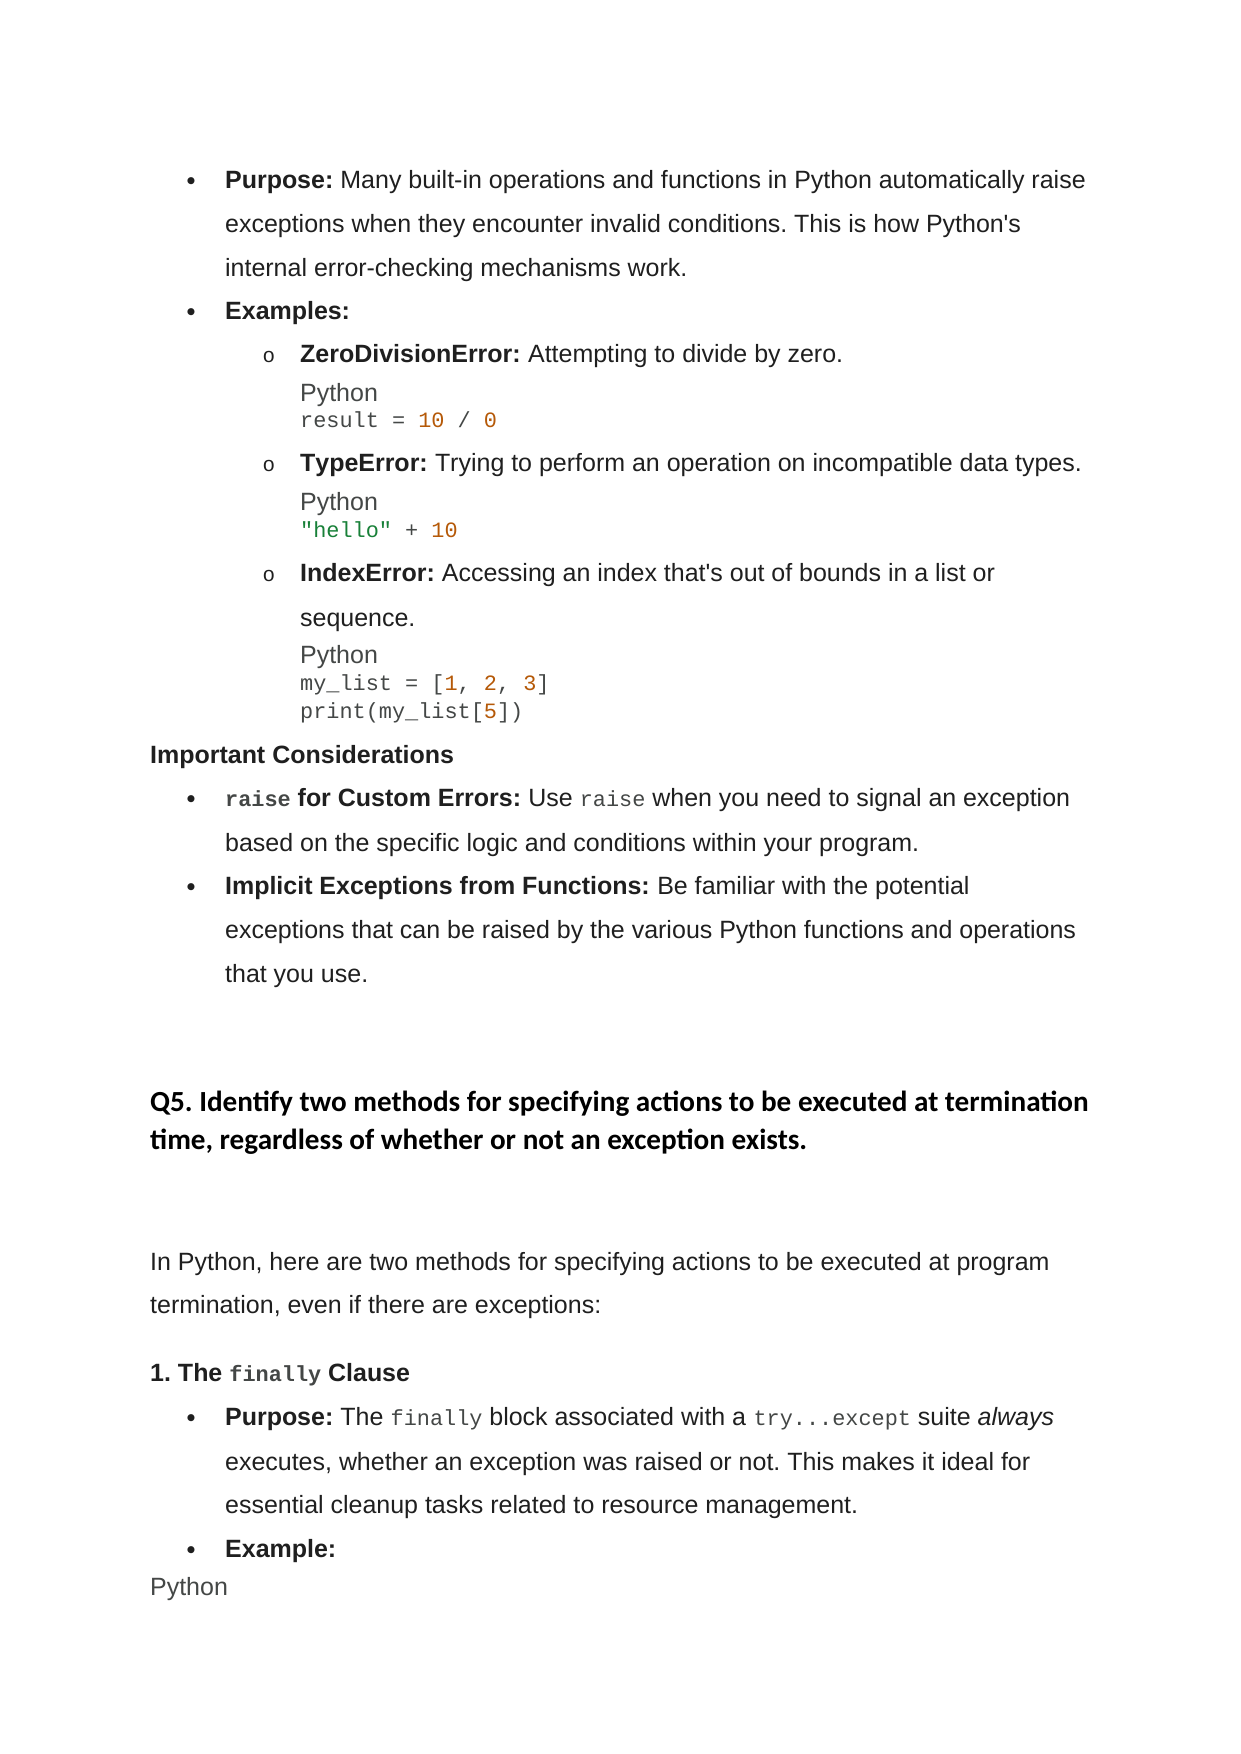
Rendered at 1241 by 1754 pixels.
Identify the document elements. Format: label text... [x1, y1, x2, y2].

list Example: [187, 1519, 1090, 1563]
text Important Considerations [150, 725, 1090, 769]
text Python [300, 631, 1090, 669]
text "hello" + 10 [300, 516, 1090, 544]
text result = 10 / 0 [300, 406, 1090, 434]
text 1. The finally Clause [150, 1344, 1090, 1388]
text Python [150, 1563, 1090, 1600]
list Implicit Exceptions from Functions: Be familiar with the potential exceptions that can be raised by the various Python functions and operations that you use. [187, 856, 1090, 987]
text print(my_list[5]) [300, 697, 1090, 725]
list Examples: [187, 281, 1090, 325]
list Purpose: The finally block associated with a try...except suite always executes, whether an exception was raised or not. This makes it ideal for essential cleanup tasks related to resource management. [187, 1388, 1090, 1519]
list raise for Custom Errors: Use raise when you need to signal an exception based on the specific logic and conditions within your program. [187, 769, 1090, 856]
text Python [300, 478, 1090, 516]
text my_list = [1, 2, 3] [300, 669, 1090, 697]
list TypeError: Trying to perform an operation on incompatible data types. [262, 434, 1090, 478]
text Python [300, 369, 1090, 406]
text In Python, here are two methods for specifying actions to be executed at program termination, even if there are exceptions: [150, 1232, 1090, 1319]
list IndexError: Accessing an index that's out of bounds in a list or sequence. [262, 544, 1090, 631]
text Q5. Identify two methods for specifying actions to be executed at termination time, regardless of whether or not an exception exists. [150, 1083, 1090, 1157]
list Purpose: Many built-in operations and functions in Python automatically raise exceptions when they encounter invalid conditions. This is how Python's internal error-checking mechanisms work. [187, 150, 1090, 281]
list ZeroDivisionError: Attempting to divide by zero. [262, 325, 1090, 369]
